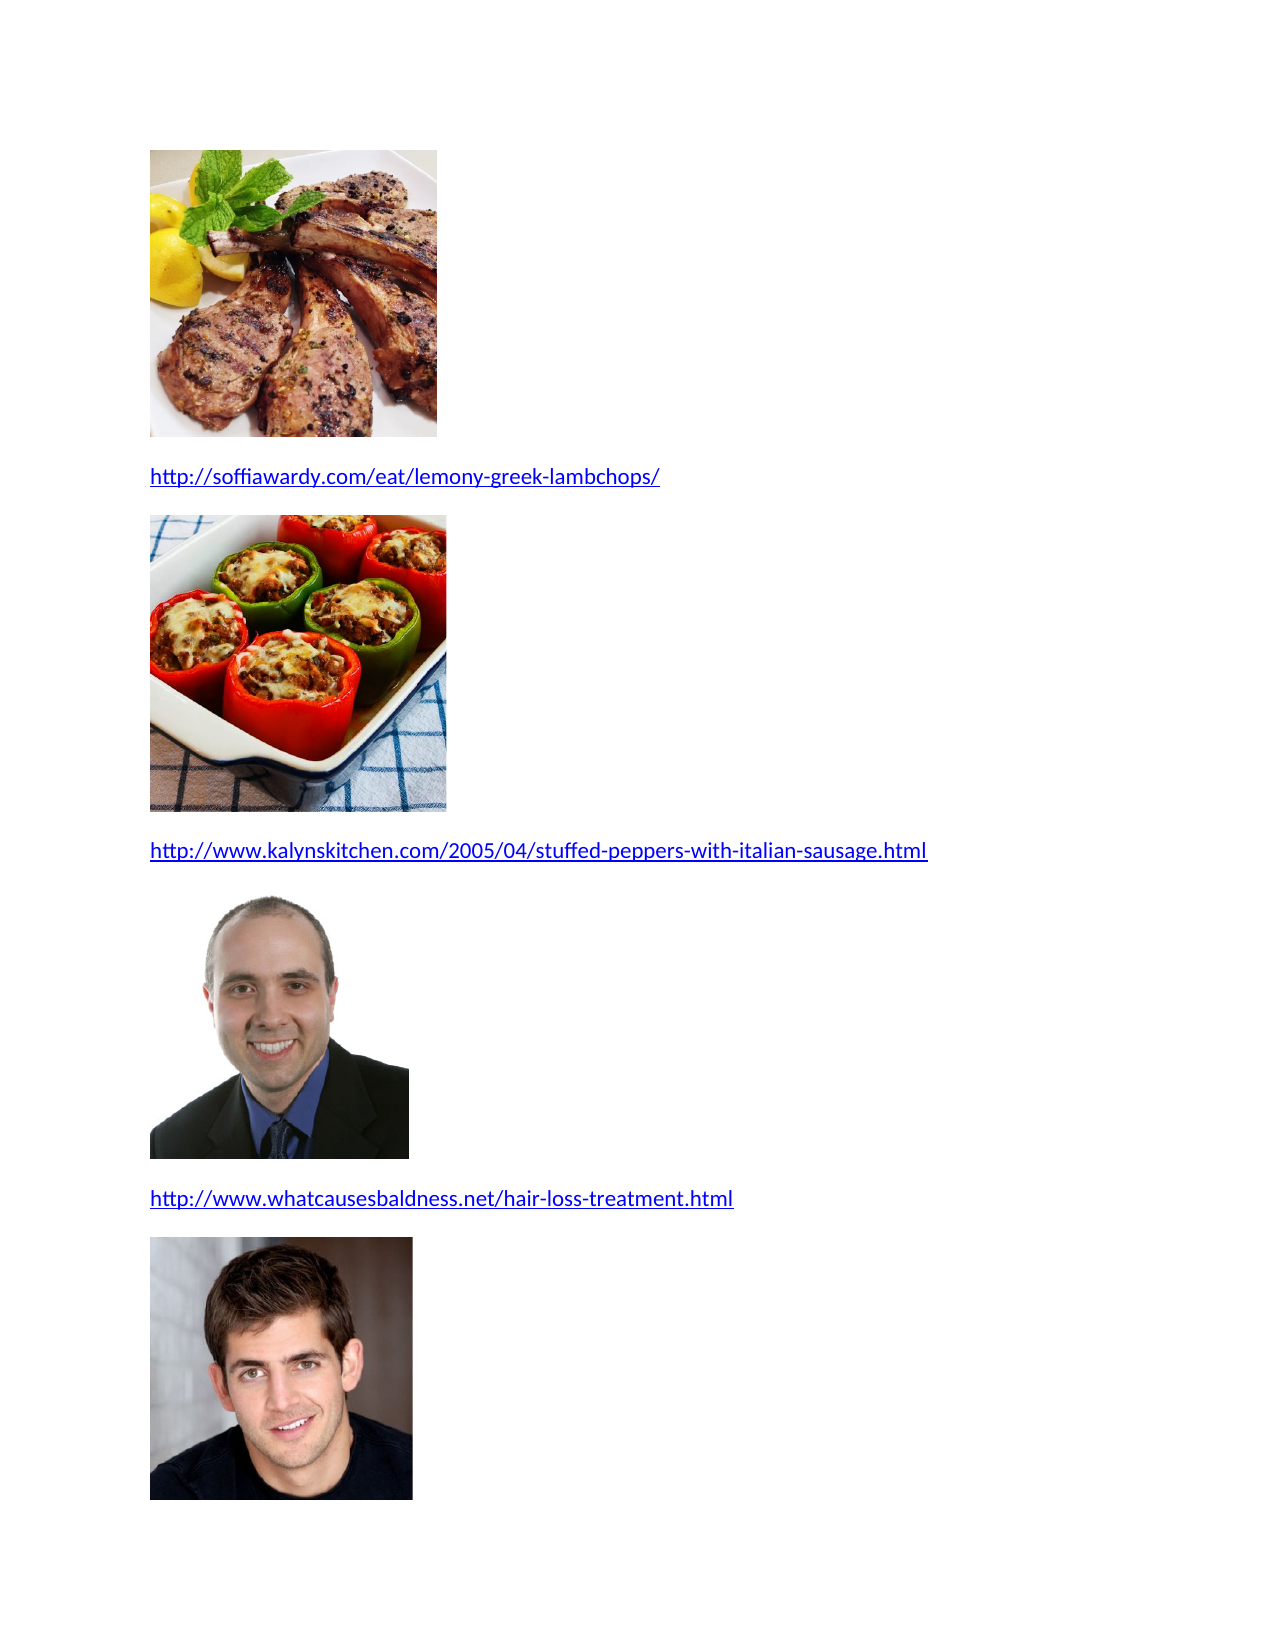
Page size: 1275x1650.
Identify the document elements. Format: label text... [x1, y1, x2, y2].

text http://soffiawardy.com/eat/lemony-greek-lambchops/ [150, 462, 1125, 490]
picture [150, 889, 409, 1159]
text http://www.whatcausesbaldness.net/hair-loss-treatment.html [150, 1184, 1125, 1212]
picture [150, 150, 437, 437]
text http://www.kalynskitchen.com/2005/04/stuffed-peppers-with-italian-sausage.html [150, 836, 1125, 864]
picture [150, 515, 447, 812]
picture [150, 1237, 413, 1500]
